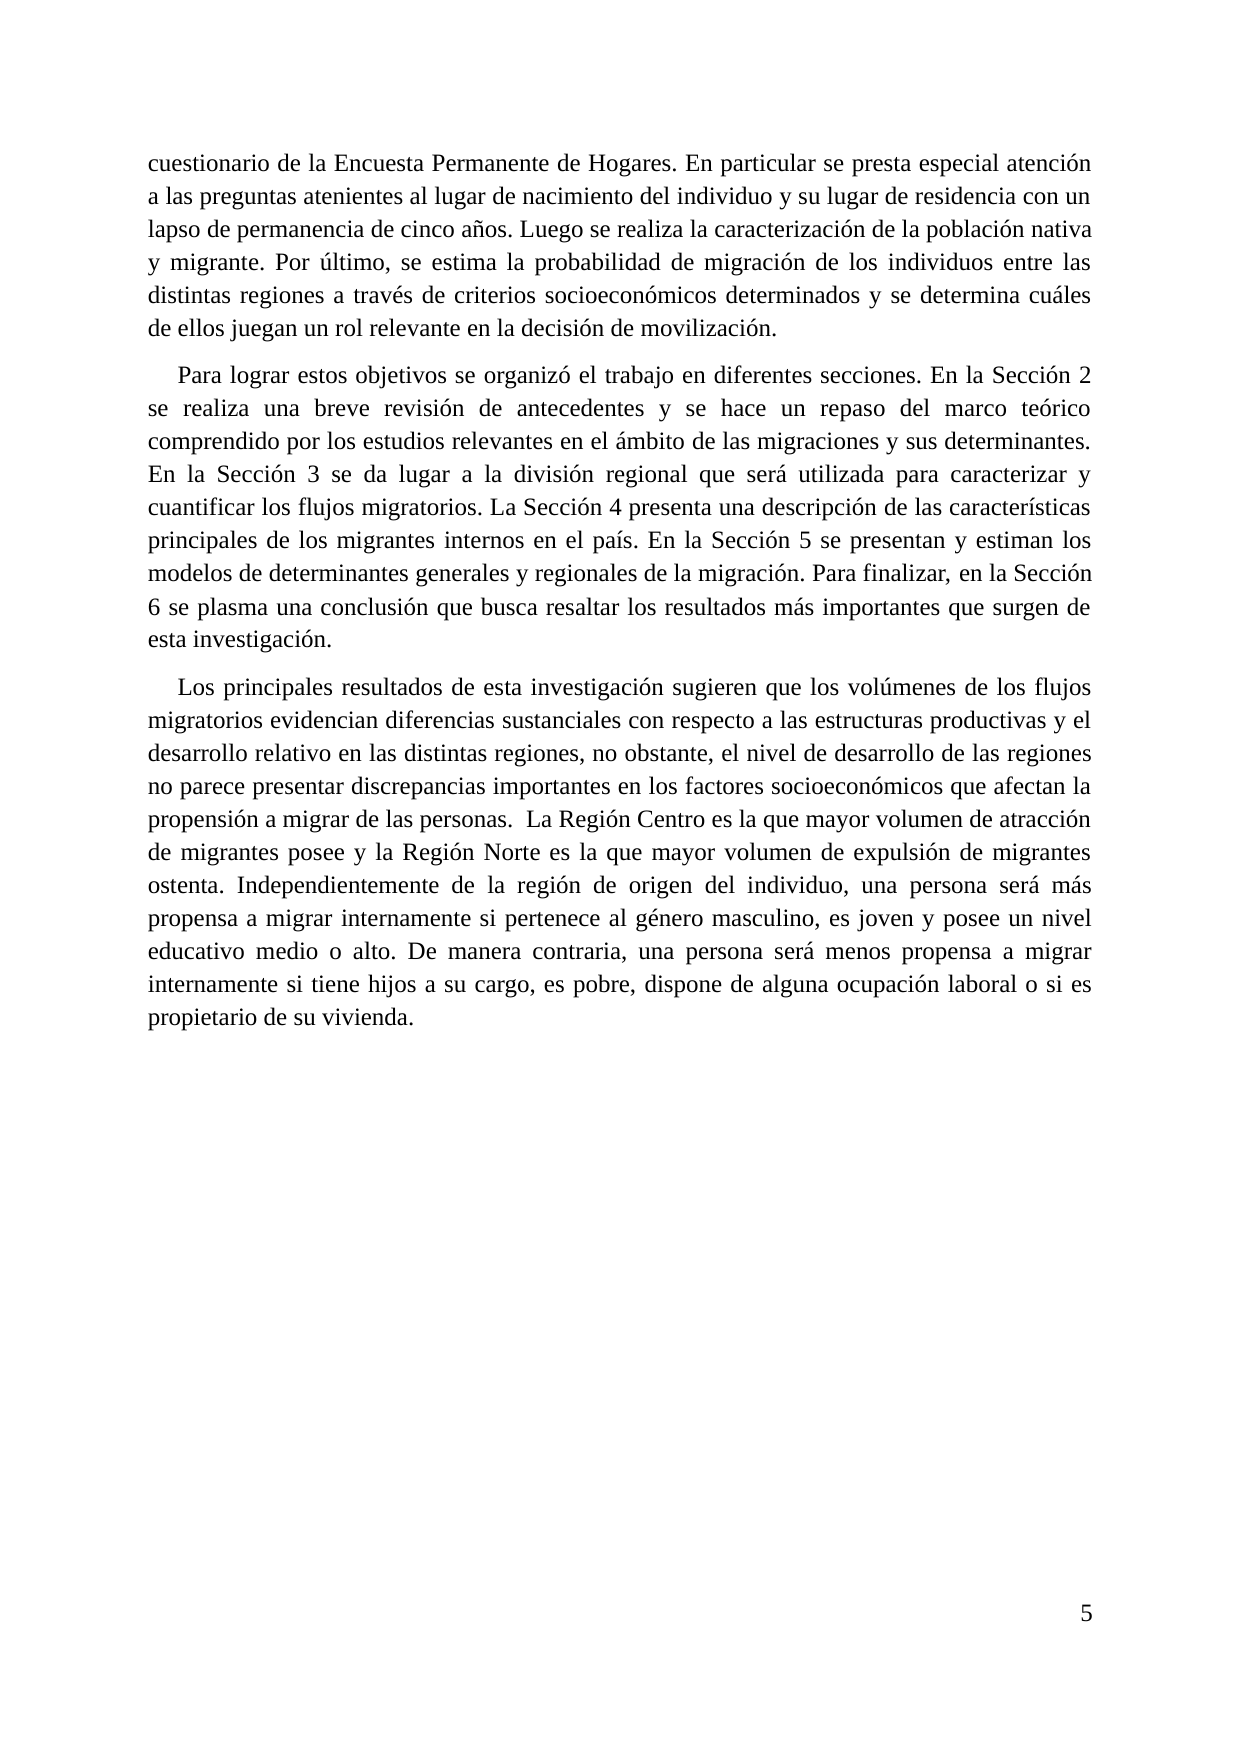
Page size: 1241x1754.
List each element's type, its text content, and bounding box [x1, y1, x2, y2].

text Para lograr estos objetivos se organizó el trabajo en diferentes secciones. En la Sección 2 se realiza una breve revisión de antecedentes y se hace un repaso del marco teórico comprendido por los estudios relevantes en el ámbito de las migraciones y sus determinantes. En la Sección 3 se da lugar a la división regional que será utilizada para caracterizar y cuantificar los flujos migratorios. La Sección 4 presenta una descripción de las características principales de los migrantes internos en el país. En la Sección 5 se presentan y estiman los modelos de determinantes generales y regionales de la migración. Para finalizar, en la Sección 6 se plasma una conclusión que busca resaltar los resultados más importantes que surgen de esta investigación. [148, 360, 1092, 653]
text Los principales resultados de esta investigación sugieren que los volúmenes de los flujos migratorios evidencian diferencias sustanciales con respecto a las estructuras productivas y el desarrollo relativo en las distintas regiones, no obstante, el nivel de desarrollo de las regiones no parece presentar discrepancias importantes en los factores socioeconómicos que afectan la propensión a migrar de las personas. La Región Centro es la que mayor volumen de atracción de migrantes posee y la Región Norte es la que mayor volumen de expulsión de migrantes ostenta. Independientemente de la región de origen del individuo, una persona será más propensa a migrar internamente si pertenece al género masculino, es joven y posee un nivel educativo medio o alto. De manera contraria, una persona será menos propensa a migrar internamente si tiene hijos a su cargo, es pobre, dispone de alguna ocupación laboral o si es propietario de su vivienda. [148, 672, 1092, 1031]
